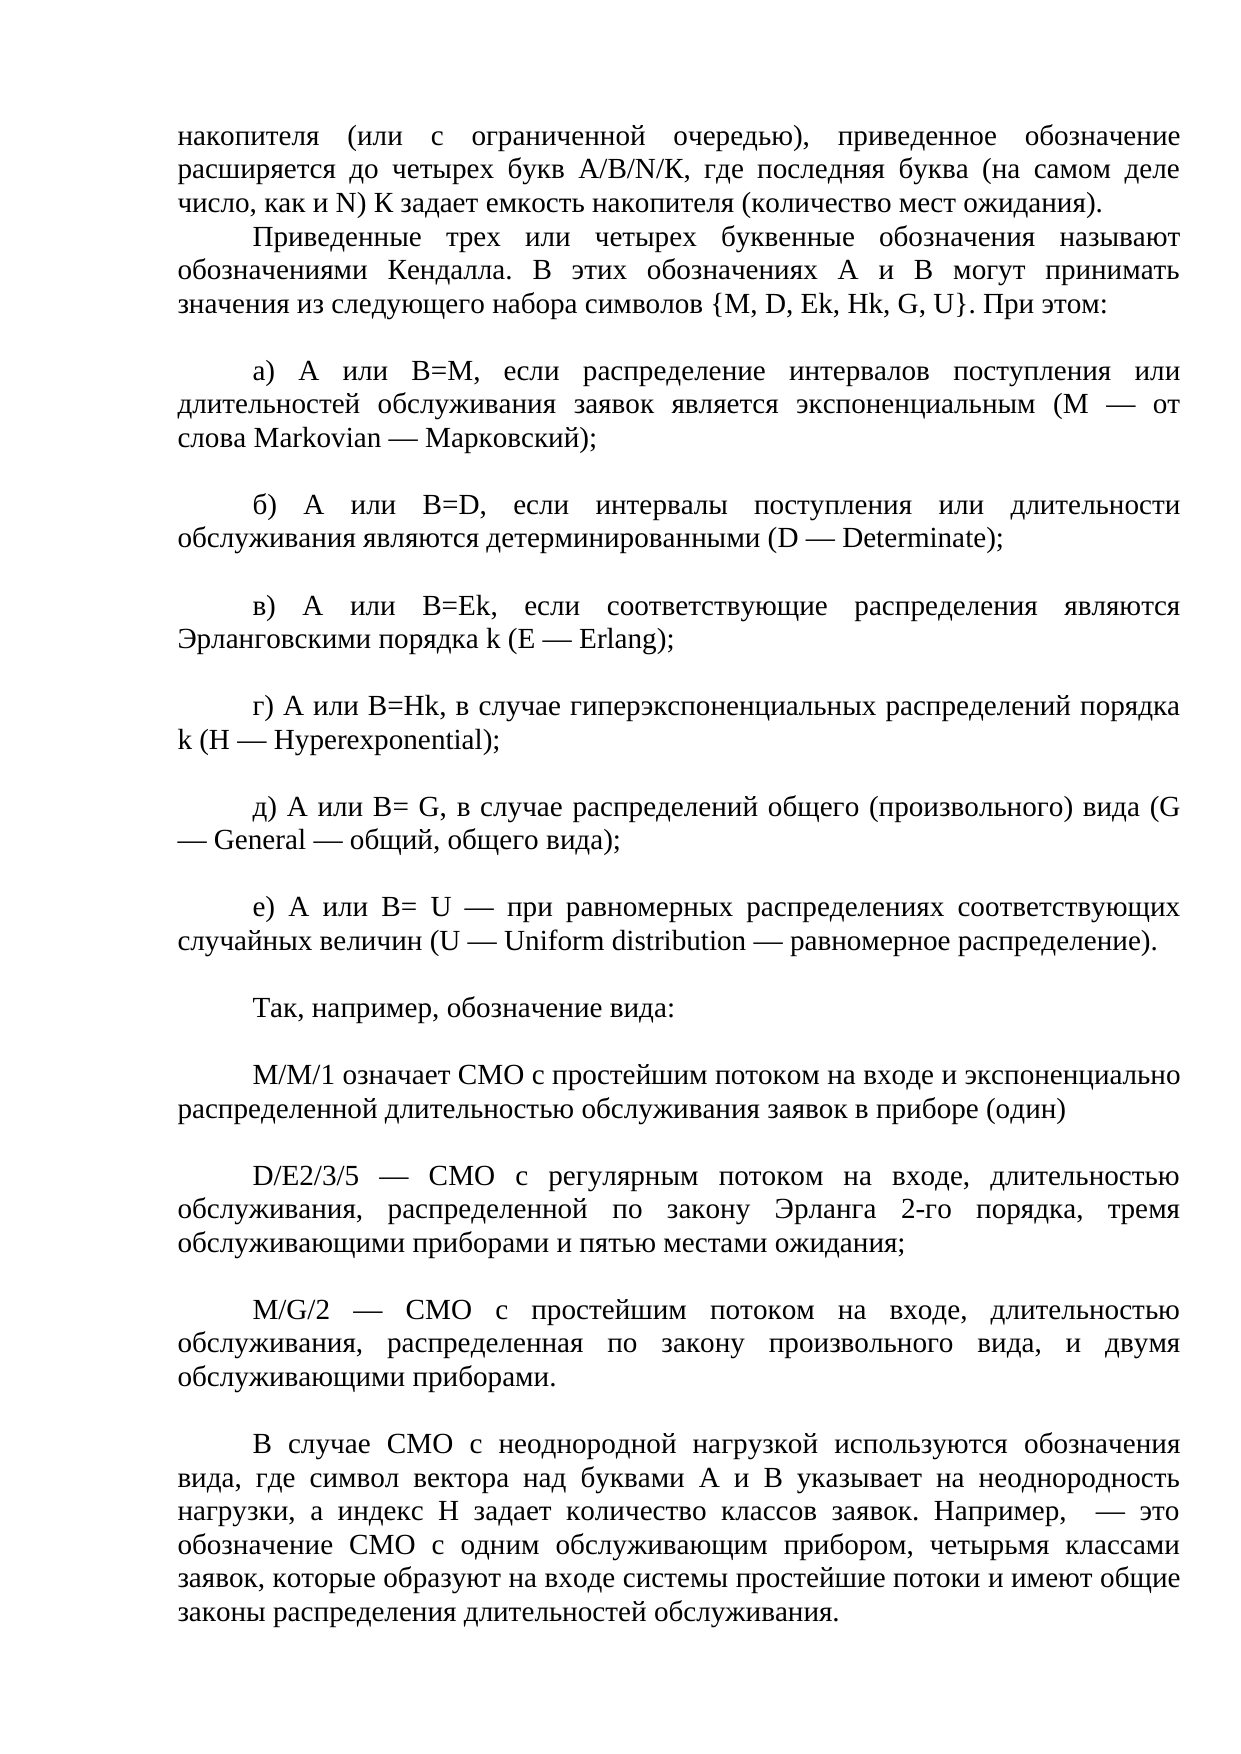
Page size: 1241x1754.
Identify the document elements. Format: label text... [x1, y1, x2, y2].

text д) А или В= G, в случае распределений общего (произвольного) вида (G — General — общий, общего вида); [177, 789, 1181, 856]
text М/G/2 — СМО с простейшим потоком на входе, длительностью обслуживания, распределенная по закону произвольного вида, и двумя обслуживающими приборами. [177, 1292, 1181, 1393]
text Приведенные трех или четырех буквенные обозначения называют обозначениями Кендалла. В этих обозначениях А и В могут принимать значения из следующего набора символов {M, D, Ek, Hk, G, U}. При этом: [177, 219, 1181, 319]
text В случае СМО с неоднородной нагрузкой используются обозначения вида, где символ вектора над буквами А и В указывает на неоднородность нагрузки, а индекс Н задает количество классов заявок. Например, — это обозначение СМО с одним обслуживающим прибором, четырьмя классами заявок, которые образуют на входе системы простейшие потоки и имеют общие законы распределения длительностей обслуживания. [177, 1426, 1181, 1627]
text б) А или В=D, если интервалы поступления или длительности обслуживания являются детерминированными (D — Determinate); [177, 487, 1181, 554]
text М/М/1 означает СМО с простейшим потоком на входе и экспоненциально распределенной длительностью обслуживания заявок в приборе (один) [177, 1057, 1181, 1124]
text D/Е2/3/5 — СМО с регулярным потоком на входе, длительностью обслуживания, распределенной по закону Эрланга 2-го порядка, тремя обслуживающими приборами и пятью местами ожидания; [177, 1158, 1181, 1258]
text г) А или В=Hk, в случае гиперэкспоненциальных распределений порядка k (H — Hyperexponential); [177, 688, 1181, 755]
text Так, например, обозначение вида: [177, 990, 1181, 1024]
text в) А или В=Ek, если соответствующие распределения являются Эрланговскими порядка k (E — Erlang); [177, 588, 1181, 655]
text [177, 118, 1181, 219]
text е) А или В= U — при равномерных распределениях соответствующих случайных величин (U — Uniform distribution — равномерное распределение). [177, 889, 1181, 957]
text а) А или В=M, если распределение интервалов поступления или длительностей обслуживания заявок является экспоненциальным (М — от слова Markovian — Марковский); [177, 353, 1181, 453]
